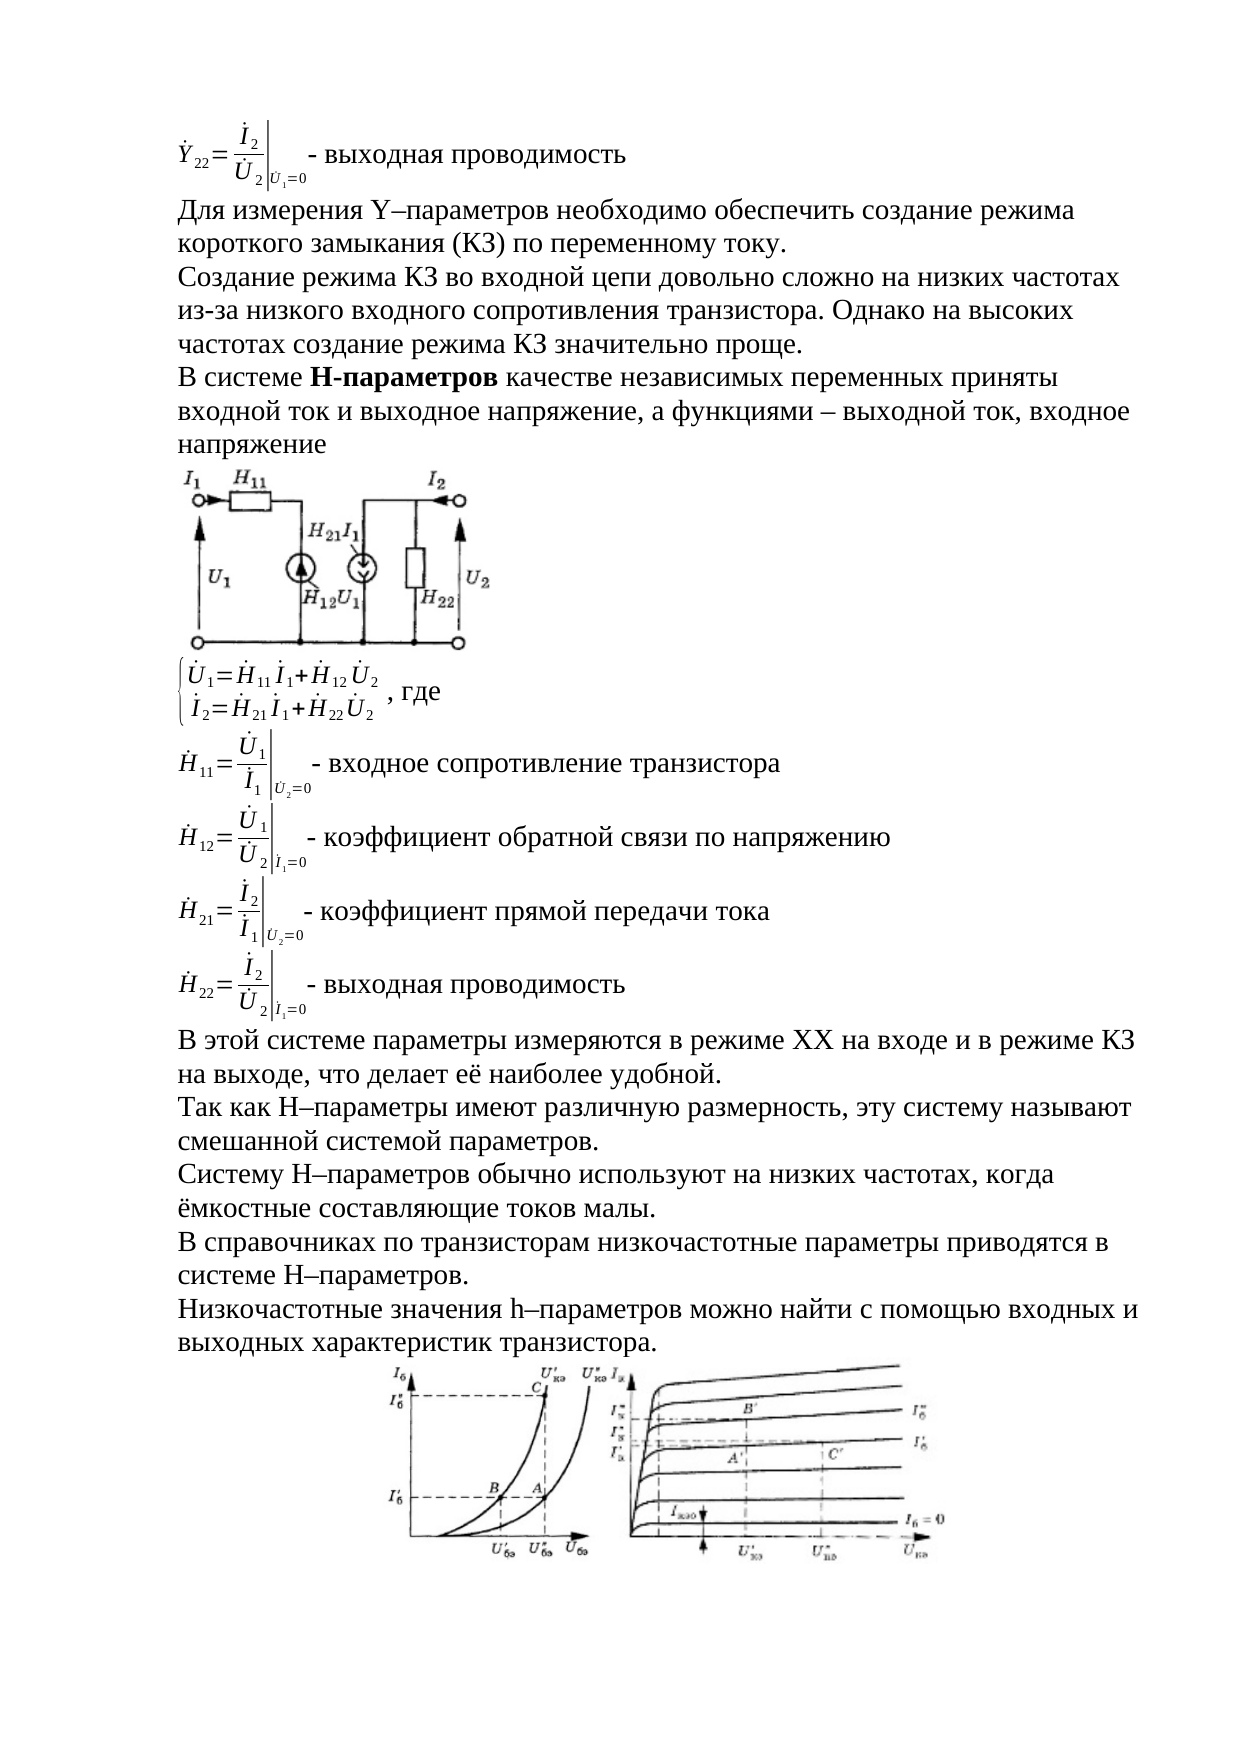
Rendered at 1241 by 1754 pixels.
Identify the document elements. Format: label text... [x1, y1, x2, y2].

text , где [177, 657, 1152, 728]
text Низкочастотные значения h–параметров можно найти с помощью входных и выходных характеристик транзистора. [177, 1291, 1152, 1358]
text Так как H–параметры имеют различную размерность, эту систему называют смешанной системой параметров. [177, 1089, 1152, 1157]
text - входное сопротивление транзистора [177, 728, 1152, 801]
picture [382, 1357, 947, 1564]
text - выходная проводимость [177, 949, 1152, 1022]
text Систему H–параметров обычно используют на низких частотах, когда ёмкостные составляющие токов малы. [177, 1157, 1152, 1224]
text В системе H-параметров качестве независимых переменных приняты входной ток и выходное напряжение, а функциями – выходной ток, входное напряжение [177, 359, 1152, 460]
picture [177, 460, 498, 657]
text В этой системе параметры измеряются в режиме ХХ на входе и в режиме КЗ на выходе, что делает её наиболее удобной. [177, 1022, 1152, 1089]
text - коэффициент обратной связи по напряжению [177, 801, 1152, 875]
text - коэффициент прямой передачи тока [177, 875, 1152, 949]
text В справочниках по транзисторам низкочастотные параметры приводятся в системе H–параметров. [177, 1224, 1152, 1291]
text Для измерения Y–параметров необходимо обеспечить создание режима короткого замыкания (КЗ) по переменному току. [177, 192, 1152, 259]
text Создание режима КЗ во входной цепи довольно сложно на низких частотах из-за низкого входного сопротивления транзистора. Однако на высоких частотах создание режима КЗ значительно проще. [177, 259, 1152, 359]
text - выходная проводимость [177, 118, 1152, 192]
